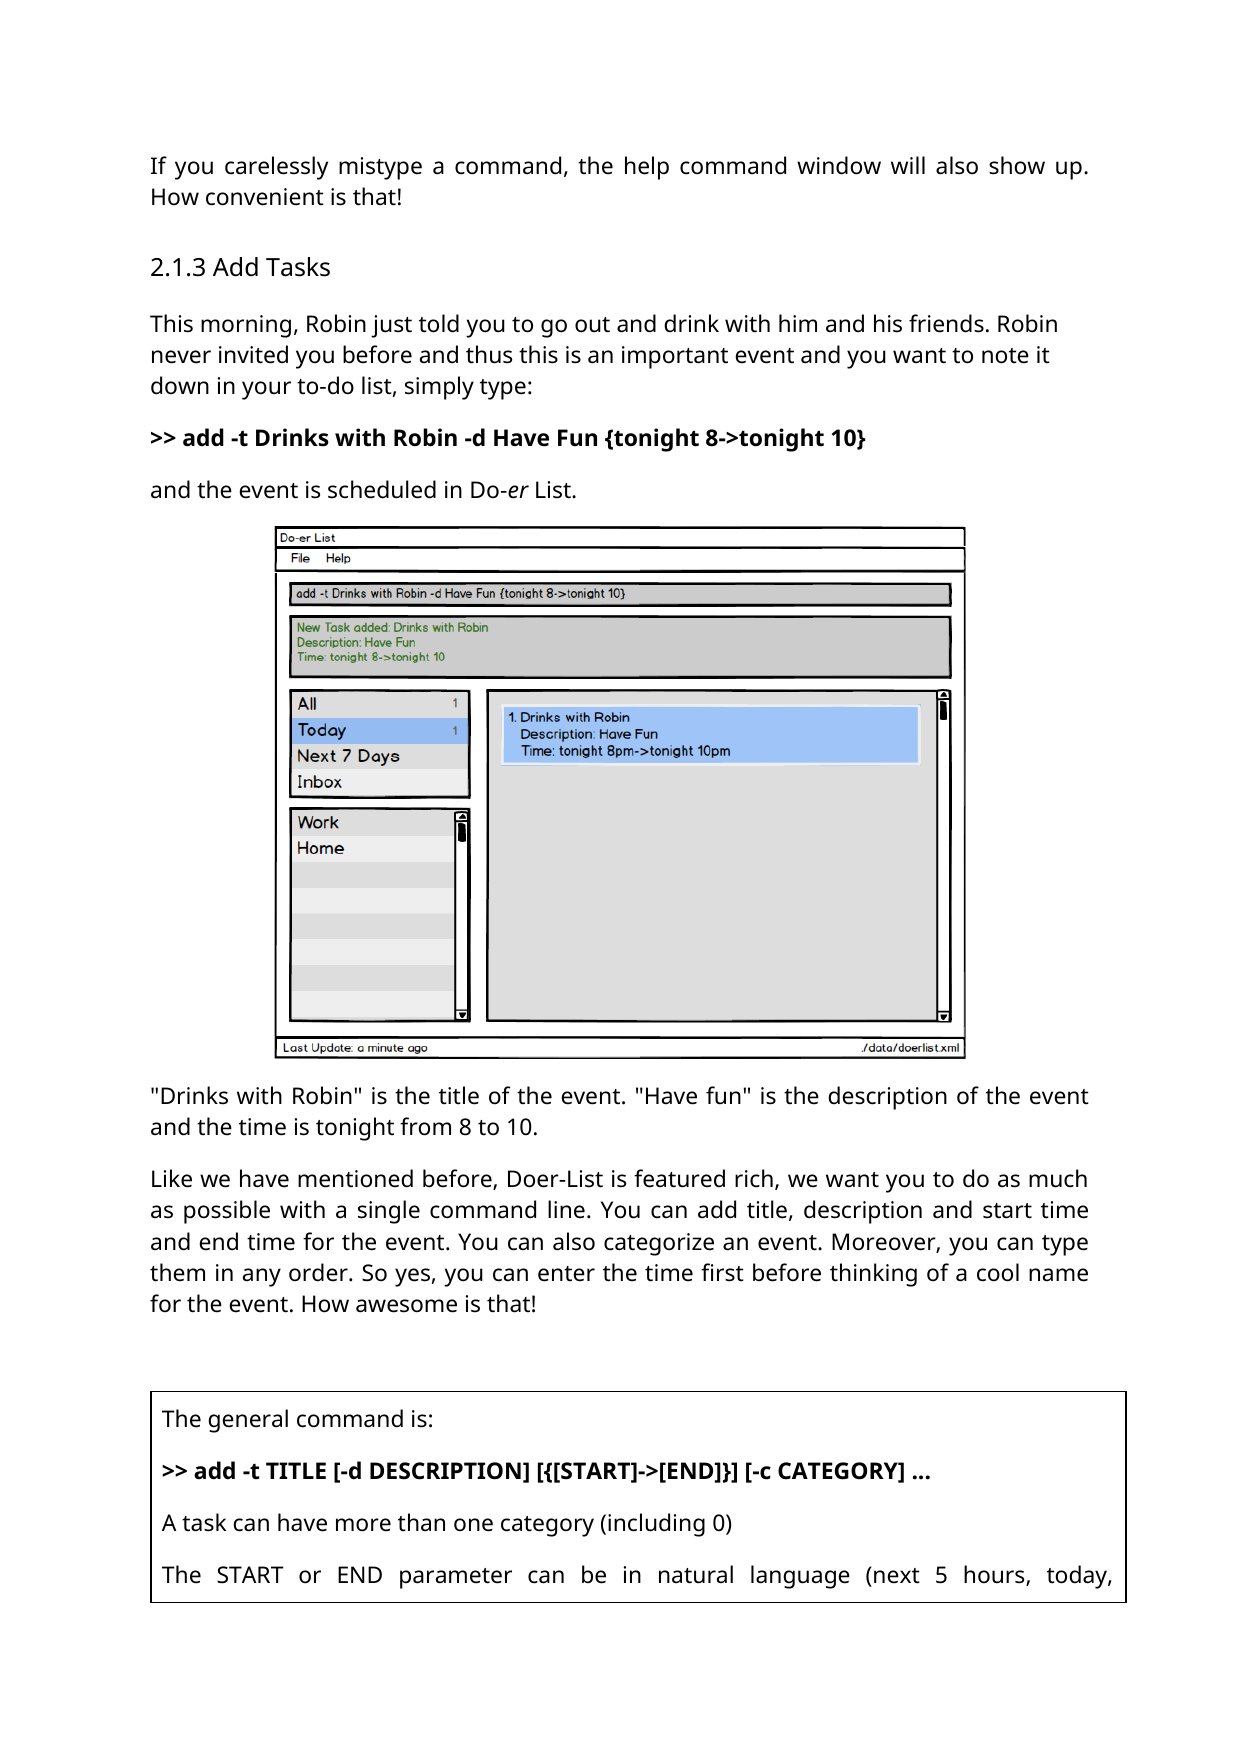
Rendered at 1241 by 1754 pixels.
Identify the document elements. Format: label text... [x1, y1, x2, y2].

text "Drinks with Robin" is the title of the event. "Have fun" is the description of the event and the time is tonight from 8 to 10. [150, 1080, 1090, 1142]
picture [274, 526, 966, 1059]
text >> add -t Drinks with Robin -d Have Fun {tonight 8->tonight 10} [150, 422, 1090, 453]
text and the event is scheduled in Do-er List. [150, 474, 1090, 506]
text If you carelessly mistype a command, the help command window will also show up. How convenient is that! [150, 150, 1090, 212]
subtitle 2.1.3 Add Tasks [150, 250, 1090, 284]
text This morning, Robin just told you to go out and drink with him and his friends. Robin never invited you before and thus this is an important event and you want to note it down in your to-do list, simply type: [150, 308, 1090, 401]
text Like we have mentioned before, Doer-List is featured rich, we want you to do as much as possible with a single command line. You can add title, description and start time and end time for the event. You can also categorize an event. Moreover, you can type them in any order. So yes, you can enter the time first before thinking of a cool name for the event. How awesome is that! [150, 1163, 1090, 1319]
